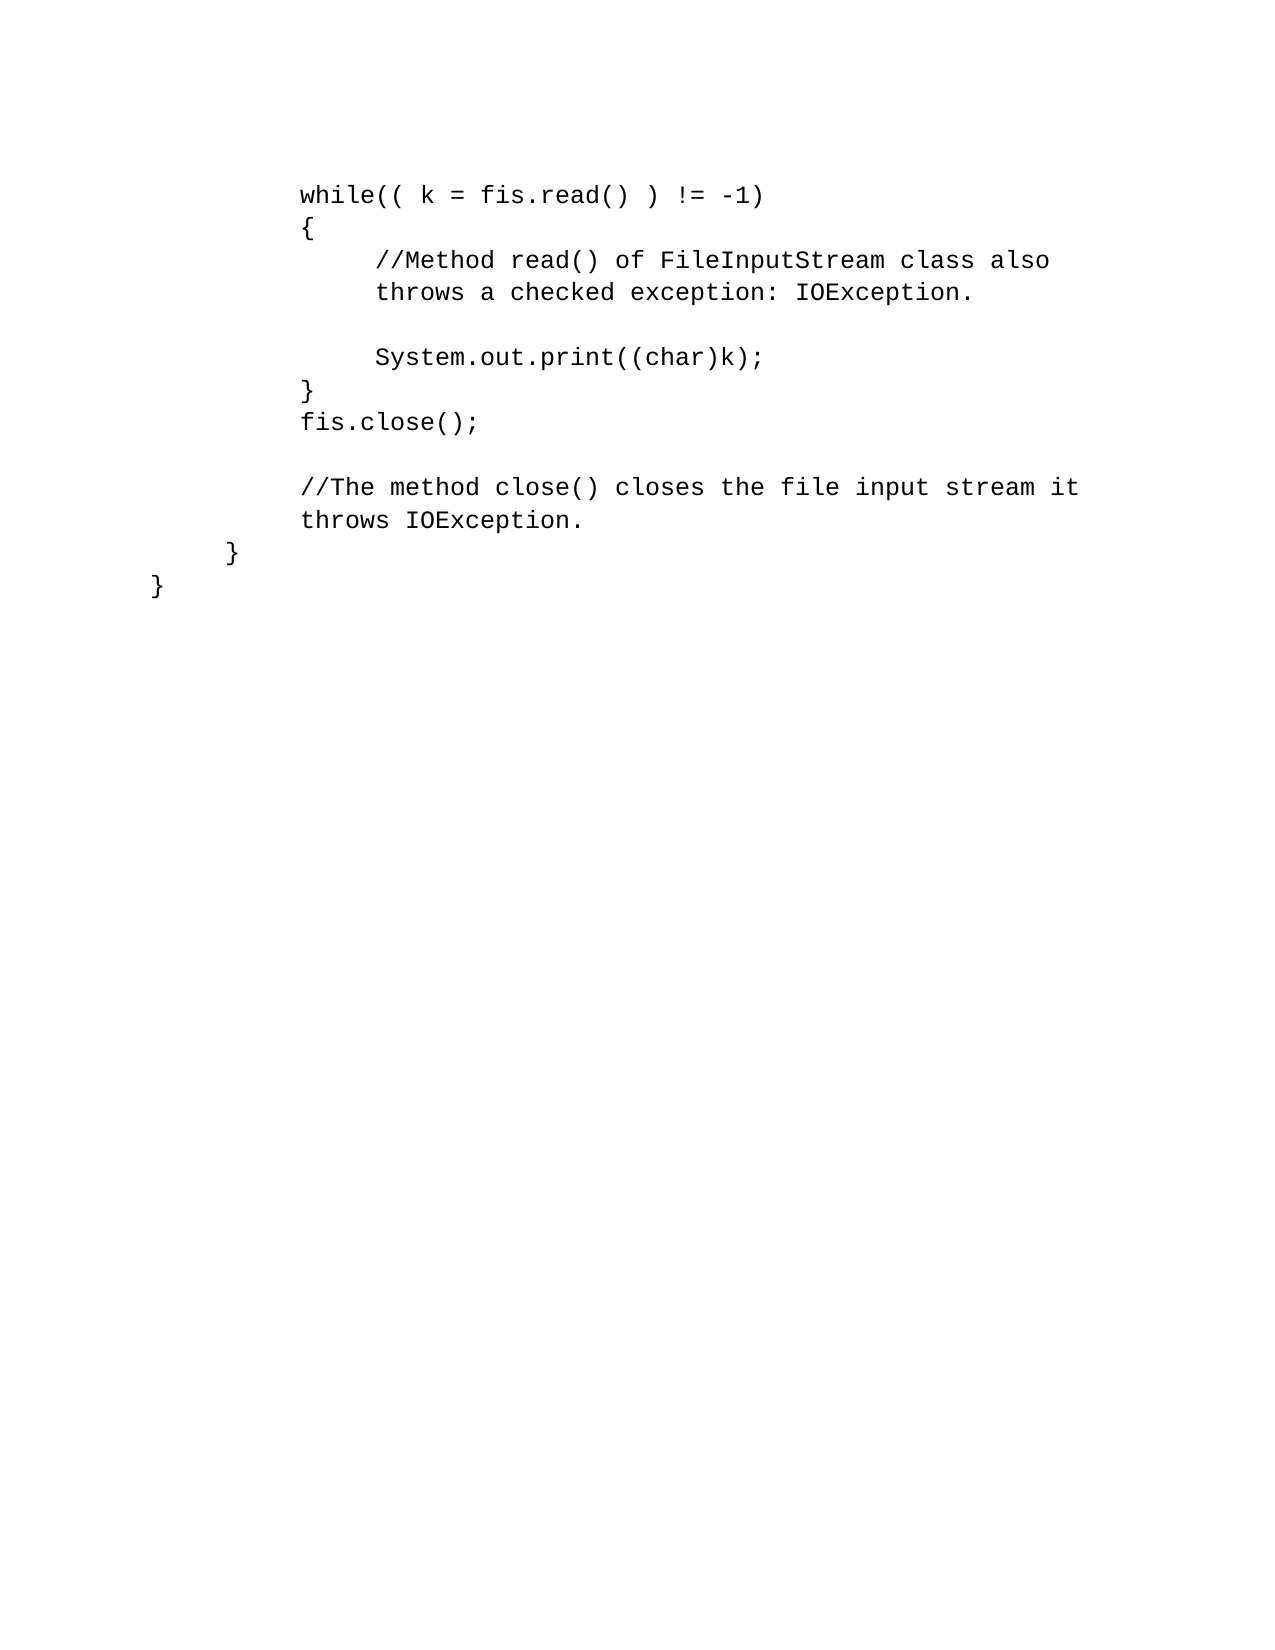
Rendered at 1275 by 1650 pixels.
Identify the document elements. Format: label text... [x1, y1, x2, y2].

text } [150, 540, 1125, 568]
text while(( k = fis.read() ) != -1) [225, 182, 1125, 211]
text //The method close() closes the file input stream it throws IOException. [300, 475, 1125, 536]
text { [225, 215, 1125, 243]
text //Method read() of FileInputStream class also throws a checked exception: IOException. [375, 247, 1125, 308]
text } [225, 377, 1125, 406]
text fis.close(); [225, 410, 1125, 438]
text System.out.print((char)k); [300, 345, 1125, 373]
text } [150, 572, 1125, 601]
